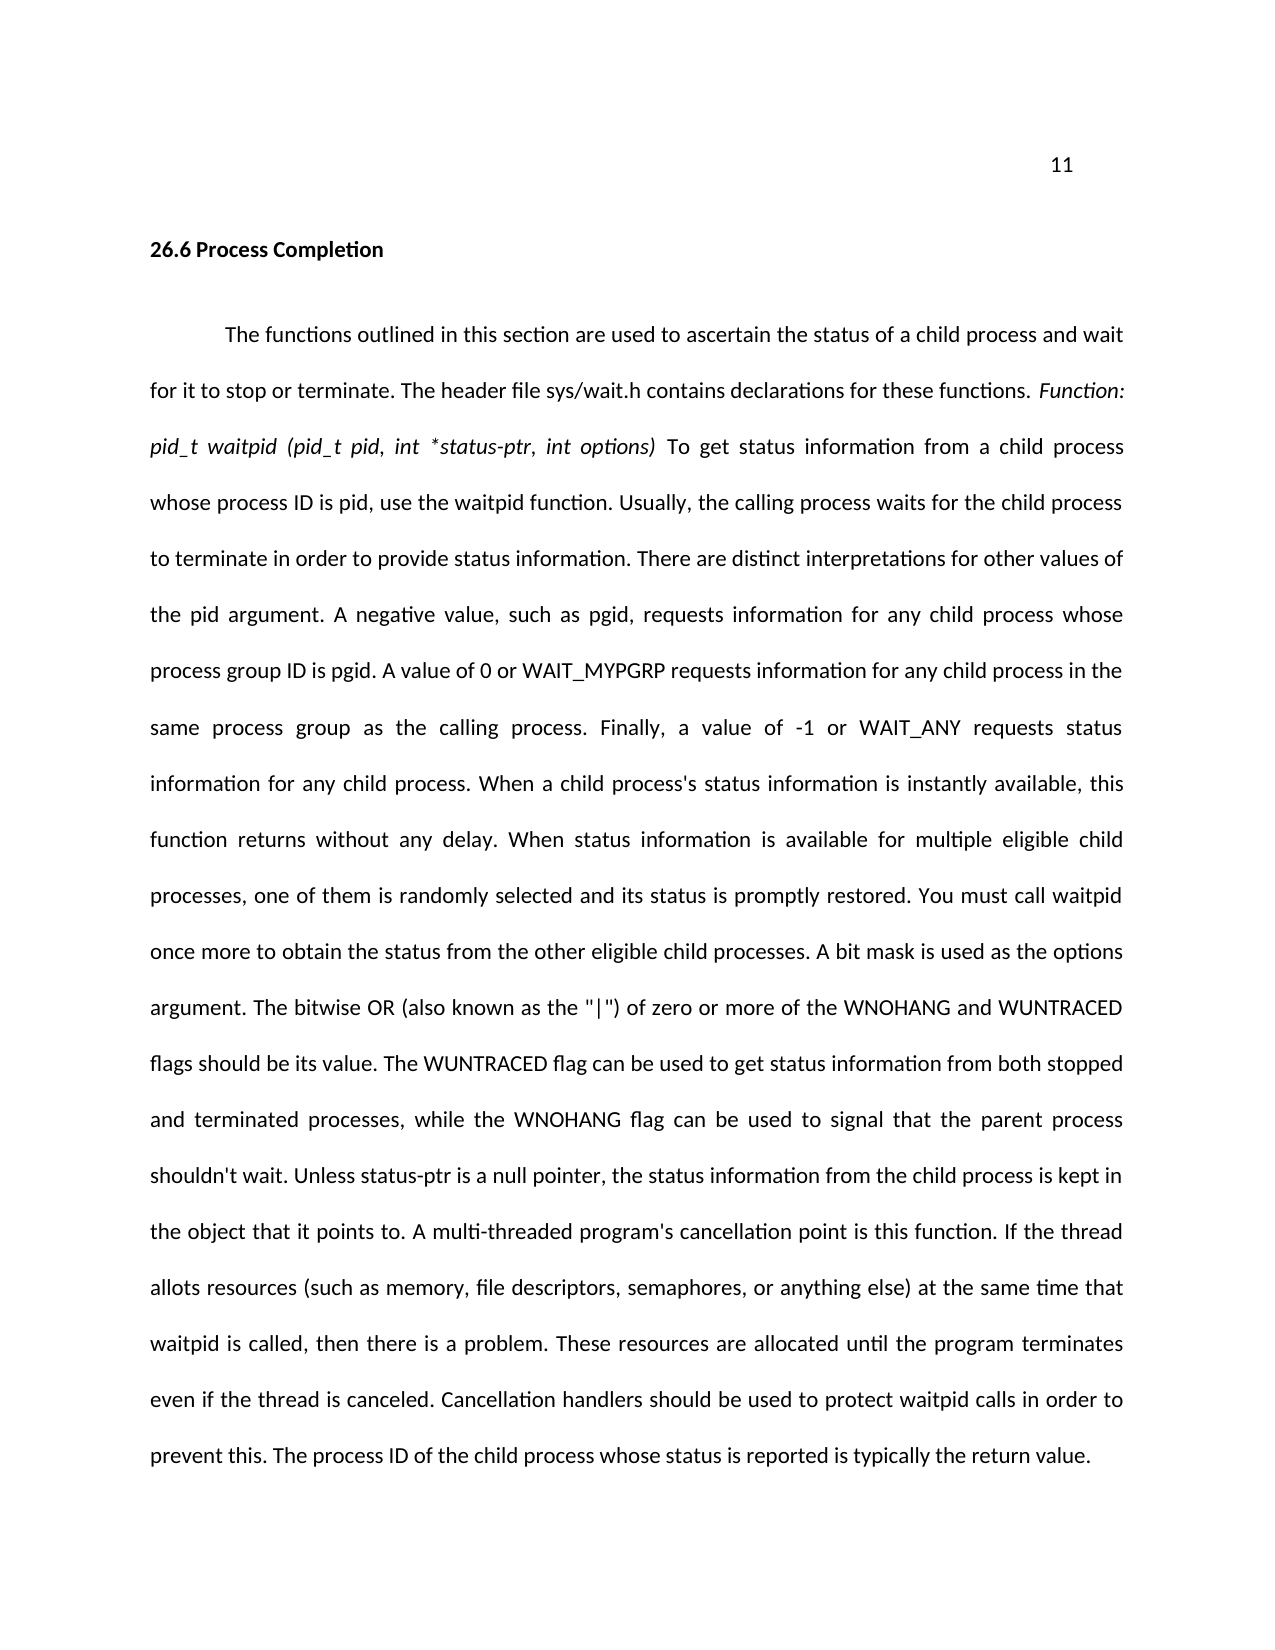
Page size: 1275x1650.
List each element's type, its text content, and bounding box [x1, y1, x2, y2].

subtitle 26.6 Process Completion [150, 235, 1125, 263]
subtitle 11 [975, 150, 1125, 178]
text The functions outlined in this section are used to ascertain the status of a child process and wait for it to stop or terminate. The header file sys/wait.h contains declarations for these functions. Function: pid_t waitpid (pid_t pid, int *status-ptr, int options) To get status information from a child process whose process ID is pid, use the waitpid function. Usually, the calling process waits for the child process to terminate in order to provide status information. There are distinct interpretations for other values of the pid argument. A negative value, such as pgid, requests information for any child process whose process group ID is pgid. A value of 0 or WAIT_MYPGRP requests information for any child process in the same process group as the calling process. Finally, a value of -1 or WAIT_ANY requests status information for any child process. When a child process's status information is instantly available, this function returns without any delay. When status information is available for multiple eligible child processes, one of them is randomly selected and its status is promptly restored. You must call waitpid once more to obtain the status from the other eligible child processes. A bit mask is used as the options argument. The bitwise OR (also known as the "|") of zero or more of the WNOHANG and WUNTRACED flags should be its value. The WUNTRACED flag can be used to get status information from both stopped and terminated processes, while the WNOHANG flag can be used to signal that the parent process shouldn't wait. Unless status-ptr is a null pointer, the status information from the child process is kept in the object that it points to. A multi-threaded program's cancellation point is this function. If the thread allots resources (such as memory, file descriptors, semaphores, or anything else) at the same time that waitpid is called, then there is a problem. These resources are allocated until the program terminates even if the thread is canceled. Cancellation handlers should be used to protect waitpid calls in order to prevent this. The process ID of the child process whose status is reported is typically the return value. [150, 320, 1125, 1469]
